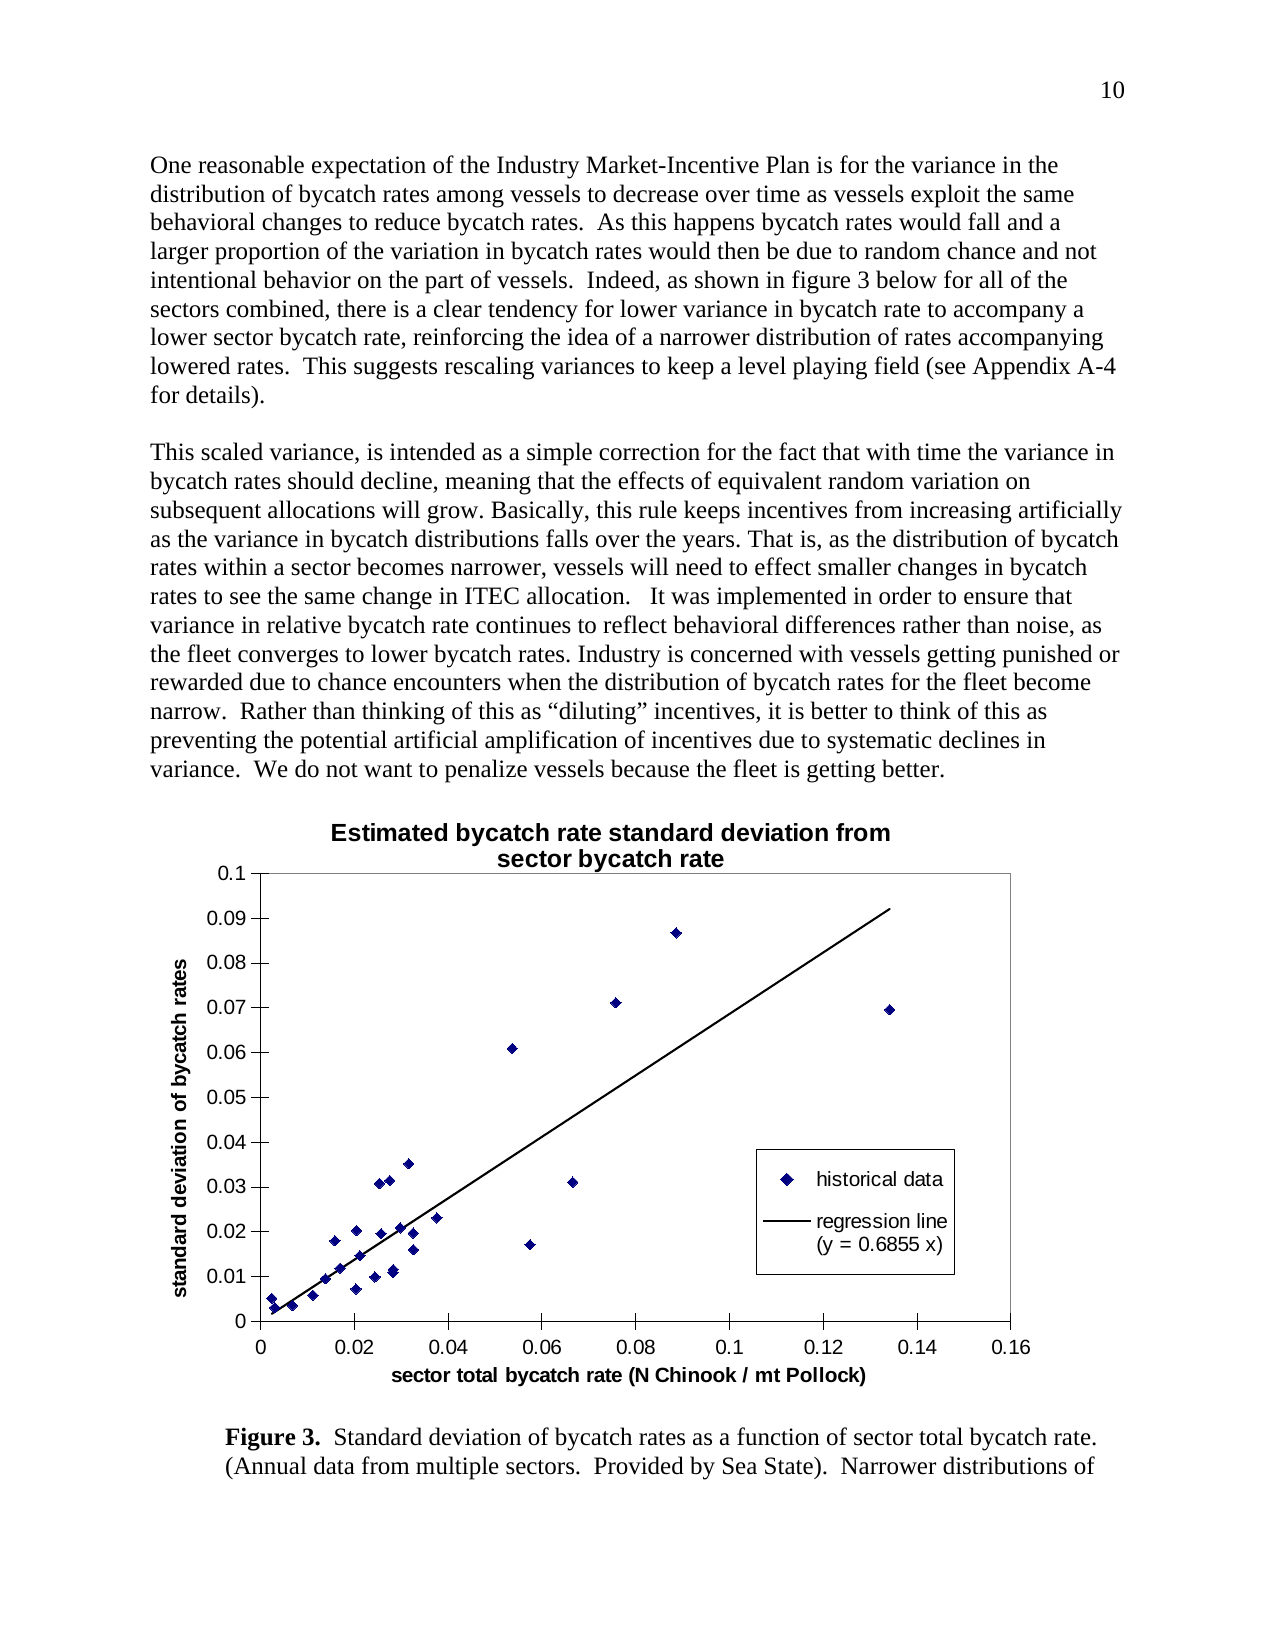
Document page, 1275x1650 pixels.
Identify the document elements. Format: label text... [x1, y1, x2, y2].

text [225, 1422, 1125, 1480]
text One reasonable expectation of the Industry Market-Incentive Plan is for the variance in the distribution of bycatch rates among vessels to decrease over time as vessels exploit the same behavioral changes to reduce bycatch rates. As this happens bycatch rates would fall and a larger proportion of the variation in bycatch rates would then be due to random chance and not intentional behavior on the part of vessels. Indeed, as shown in figure 3 below for all of the sectors combined, there is a clear tendency for lower variance in bycatch rate to accompany a lower sector bycatch rate, reinforcing the idea of a narrower distribution of rates accompanying lowered rates. This suggests rescaling variances to keep a level playing field (see Appendix A-4 for details). [150, 150, 1125, 409]
text This scaled variance, is intended as a simple correction for the fact that with time the variance in bycatch rates should decline, meaning that the effects of equivalent random variation on subsequent allocations will grow. Basically, this rule keeps incentives from increasing artificially as the variance in bycatch distributions falls over the years. That is, as the distribution of bycatch rates within a sector becomes narrower, vessels will need to effect smaller changes in bycatch rates to see the same change in ITEC allocation. It was implemented in order to ensure that variance in relative bycatch rate continues to reflect behavioral differences rather than noise, as the fleet converges to lower bycatch rates. Industry is concerned with vessels getting punished or rewarded due to chance encounters when the distribution of bycatch rates for the fleet become narrow. Rather than thinking of this as “diluting” incentives, it is better to think of this as preventing the potential artificial amplification of incentives due to systematic declines in variance. We do not want to penalize vessels because the fleet is getting better. [150, 437, 1125, 782]
